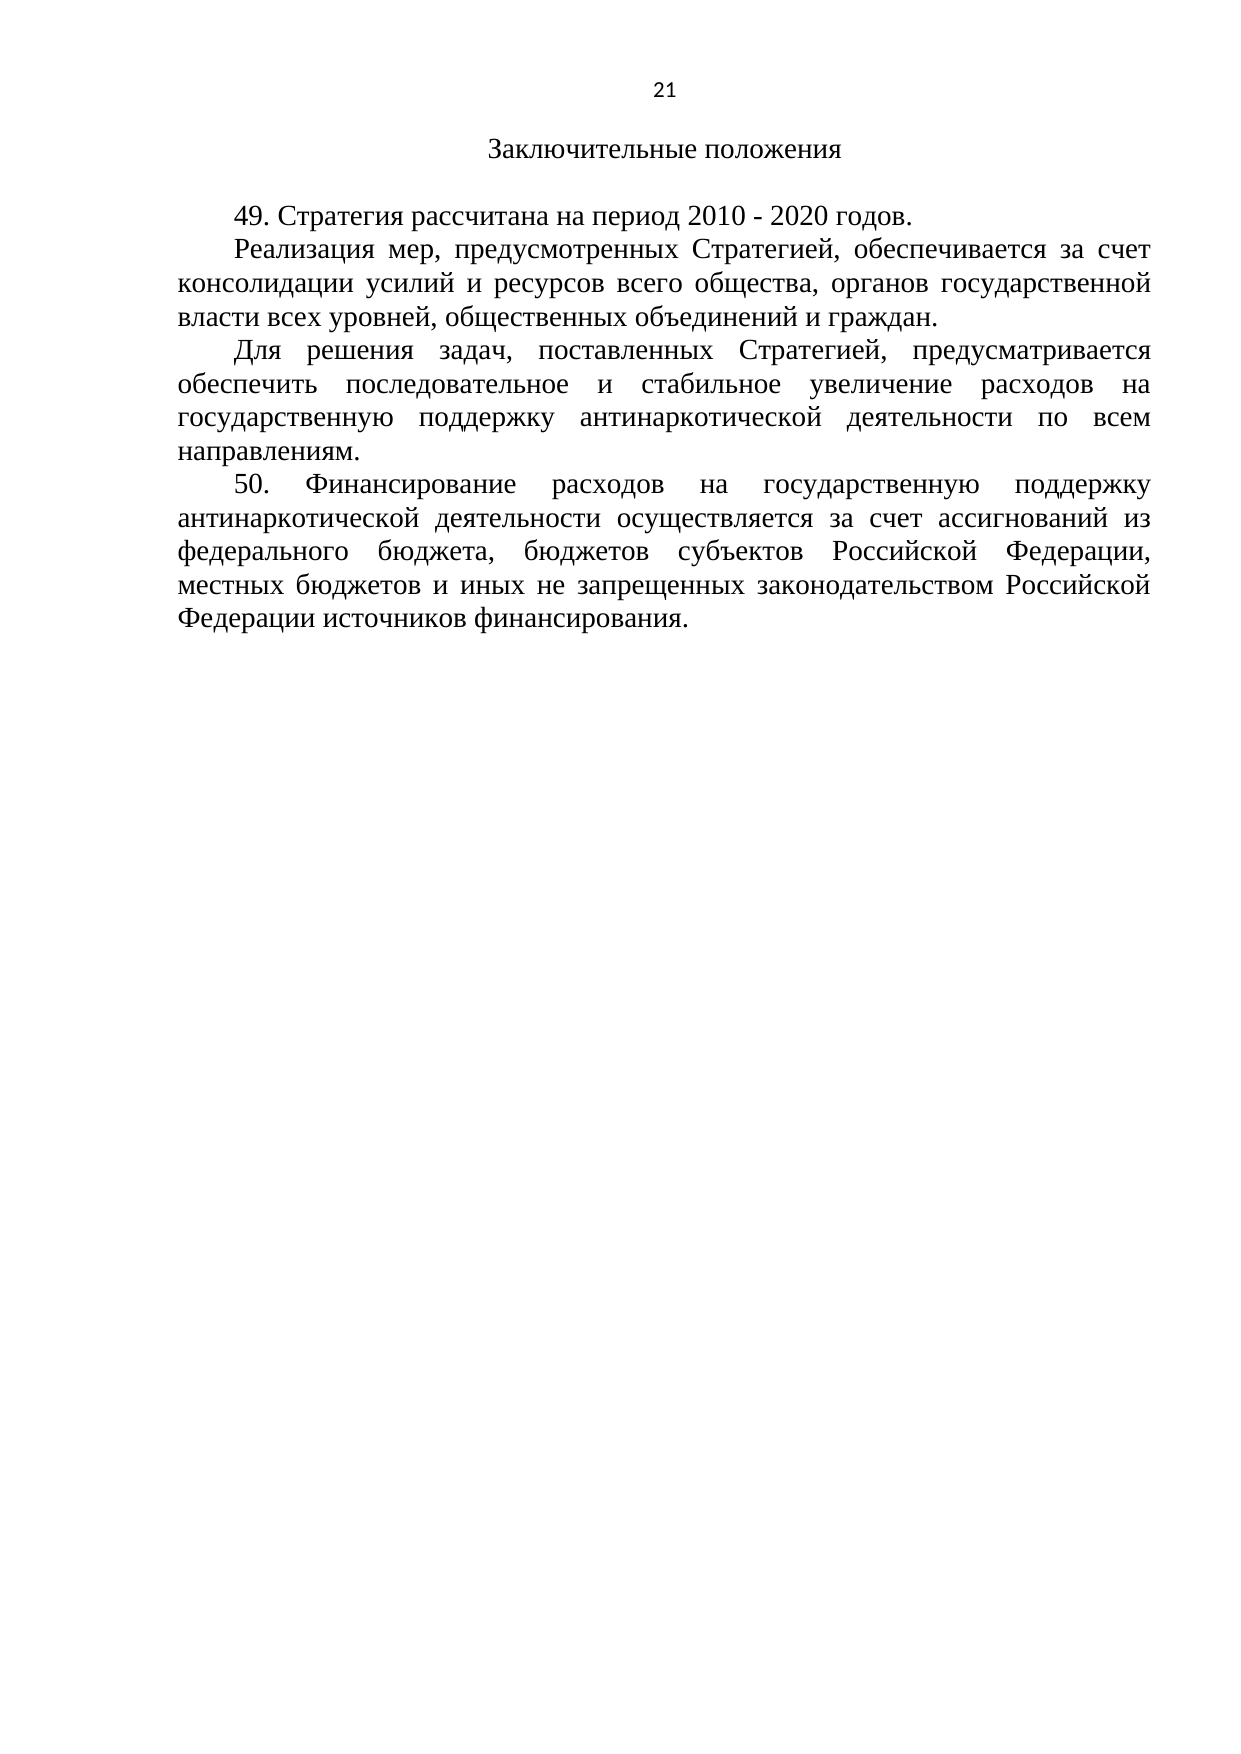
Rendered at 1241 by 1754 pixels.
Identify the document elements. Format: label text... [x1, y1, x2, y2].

text Заключительные положения [177, 131, 1152, 164]
text Для решения задач, поставленных Стратегией, предусматривается обеспечить последовательное и стабильное увеличение расходов на государственную поддержку антинаркотической деятельности по всем направлениям. [177, 332, 1152, 466]
text 50. Финансирование расходов на государственную поддержку антинаркотической деятельности осуществляется за счет ассигнований из федерального бюджета, бюджетов субъектов Российской Федерации, местных бюджетов и иных не запрещенных законодательством Российской Федерации источников финансирования. [177, 466, 1152, 634]
text 49. Стратегия рассчитана на период 2010 - 2020 годов. [177, 198, 1152, 232]
text Реализация мер, предусмотренных Стратегией, обеспечивается за счет консолидации усилий и ресурсов всего общества, органов государственной власти всех уровней, общественных объединений и граждан. [177, 232, 1152, 332]
